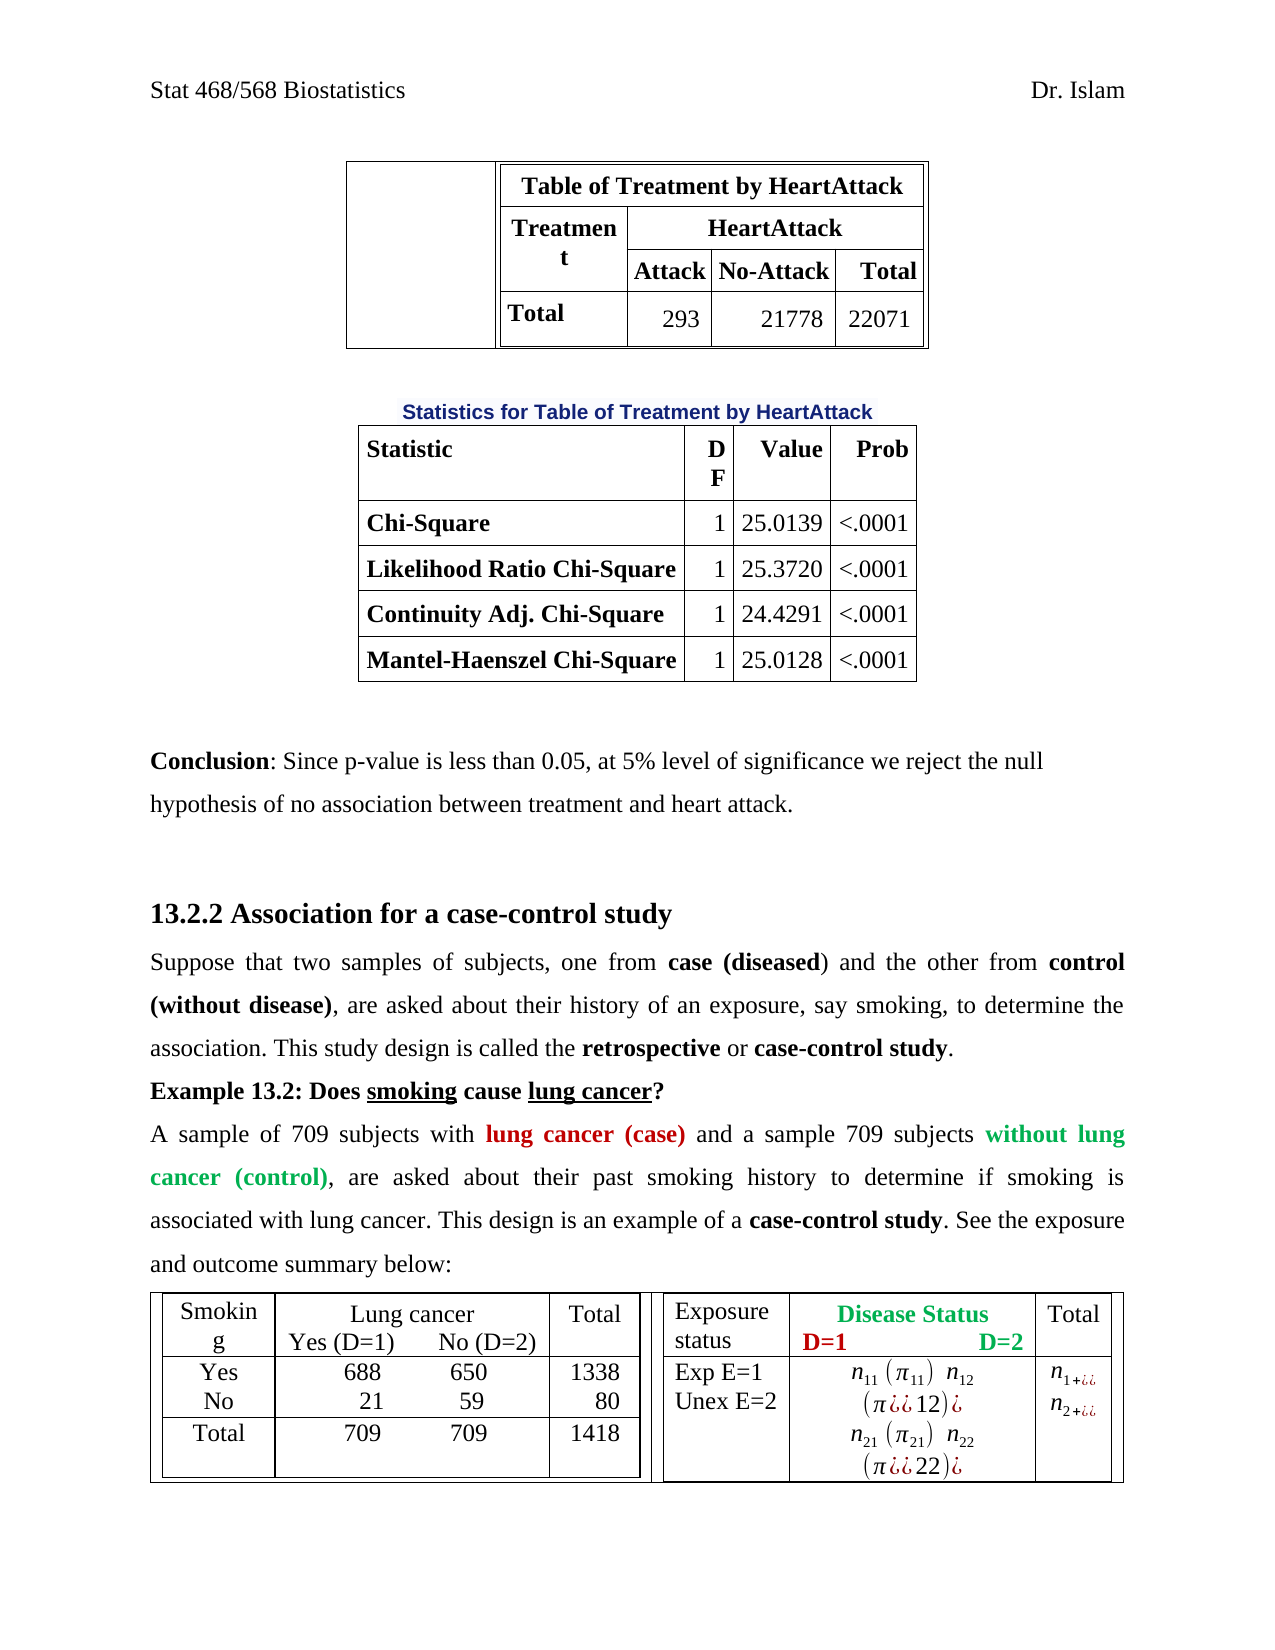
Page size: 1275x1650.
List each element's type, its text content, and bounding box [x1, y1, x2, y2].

table_header [1112, 1293, 1123, 1482]
table_cell Mantel-Haenszel Chi-Square [359, 637, 684, 681]
table_header [151, 1293, 651, 1482]
table_header Statistics for Table of Treatment by HeartAttack [397, 398, 878, 425]
table_header [496, 162, 928, 348]
table_header [347, 162, 495, 348]
table_header Statistic [359, 426, 684, 499]
text Suppose that two samples of subjects, one from case (diseased) and the other from control (without disease), are asked about their history of an exposure, say smoking, to determine the association. This study design is called the retrospective or case-control study. [150, 947, 1125, 1062]
table_cell Continuity Adj. Chi-Square [359, 591, 684, 636]
table_cell <.0001 [831, 637, 916, 681]
table_header [652, 1293, 663, 1482]
table_cell 24.4291 [734, 591, 830, 636]
table_header [664, 1294, 789, 1356]
text 13.2.2 Association for a case-control study [150, 896, 1125, 930]
table_header Value [734, 426, 830, 499]
table_header [1036, 1294, 1111, 1356]
table_header [790, 1294, 1035, 1356]
table_cell <.0001 [831, 501, 916, 545]
table_header DF [685, 426, 733, 499]
table_cell 25.3720 [734, 546, 830, 590]
table_cell 1 [685, 501, 733, 545]
table_cell <.0001 [831, 546, 916, 590]
table_cell <.0001 [831, 591, 916, 636]
table_header [1036, 1357, 1111, 1481]
text Example 13.2: Does smoking cause lung cancer? [150, 1076, 1125, 1105]
table_cell 1 [685, 546, 733, 590]
table_header Prob [831, 426, 916, 499]
table_cell 25.0128 [734, 637, 830, 681]
text A sample of 709 subjects with lung cancer (case) and a sample 709 subjects without lung cancer (control), are asked about their past smoking history to determine if smoking is associated with lung cancer. This design is an example of a case-control study. See the exposure and outcome summary below: [150, 1119, 1125, 1277]
text Conclusion: Since p-value is less than 0.05, at 5% level of significance we reject the null hypothesis of no association between treatment and heart attack. [150, 746, 1125, 818]
table_header [664, 1357, 789, 1481]
table_header [790, 1357, 1035, 1481]
table_cell 1 [685, 637, 733, 681]
table_cell Likelihood Ratio Chi-Square [359, 546, 684, 590]
table_cell 25.0139 [734, 501, 830, 545]
table_cell Chi-Square [359, 501, 684, 545]
table_cell 1 [685, 591, 733, 636]
